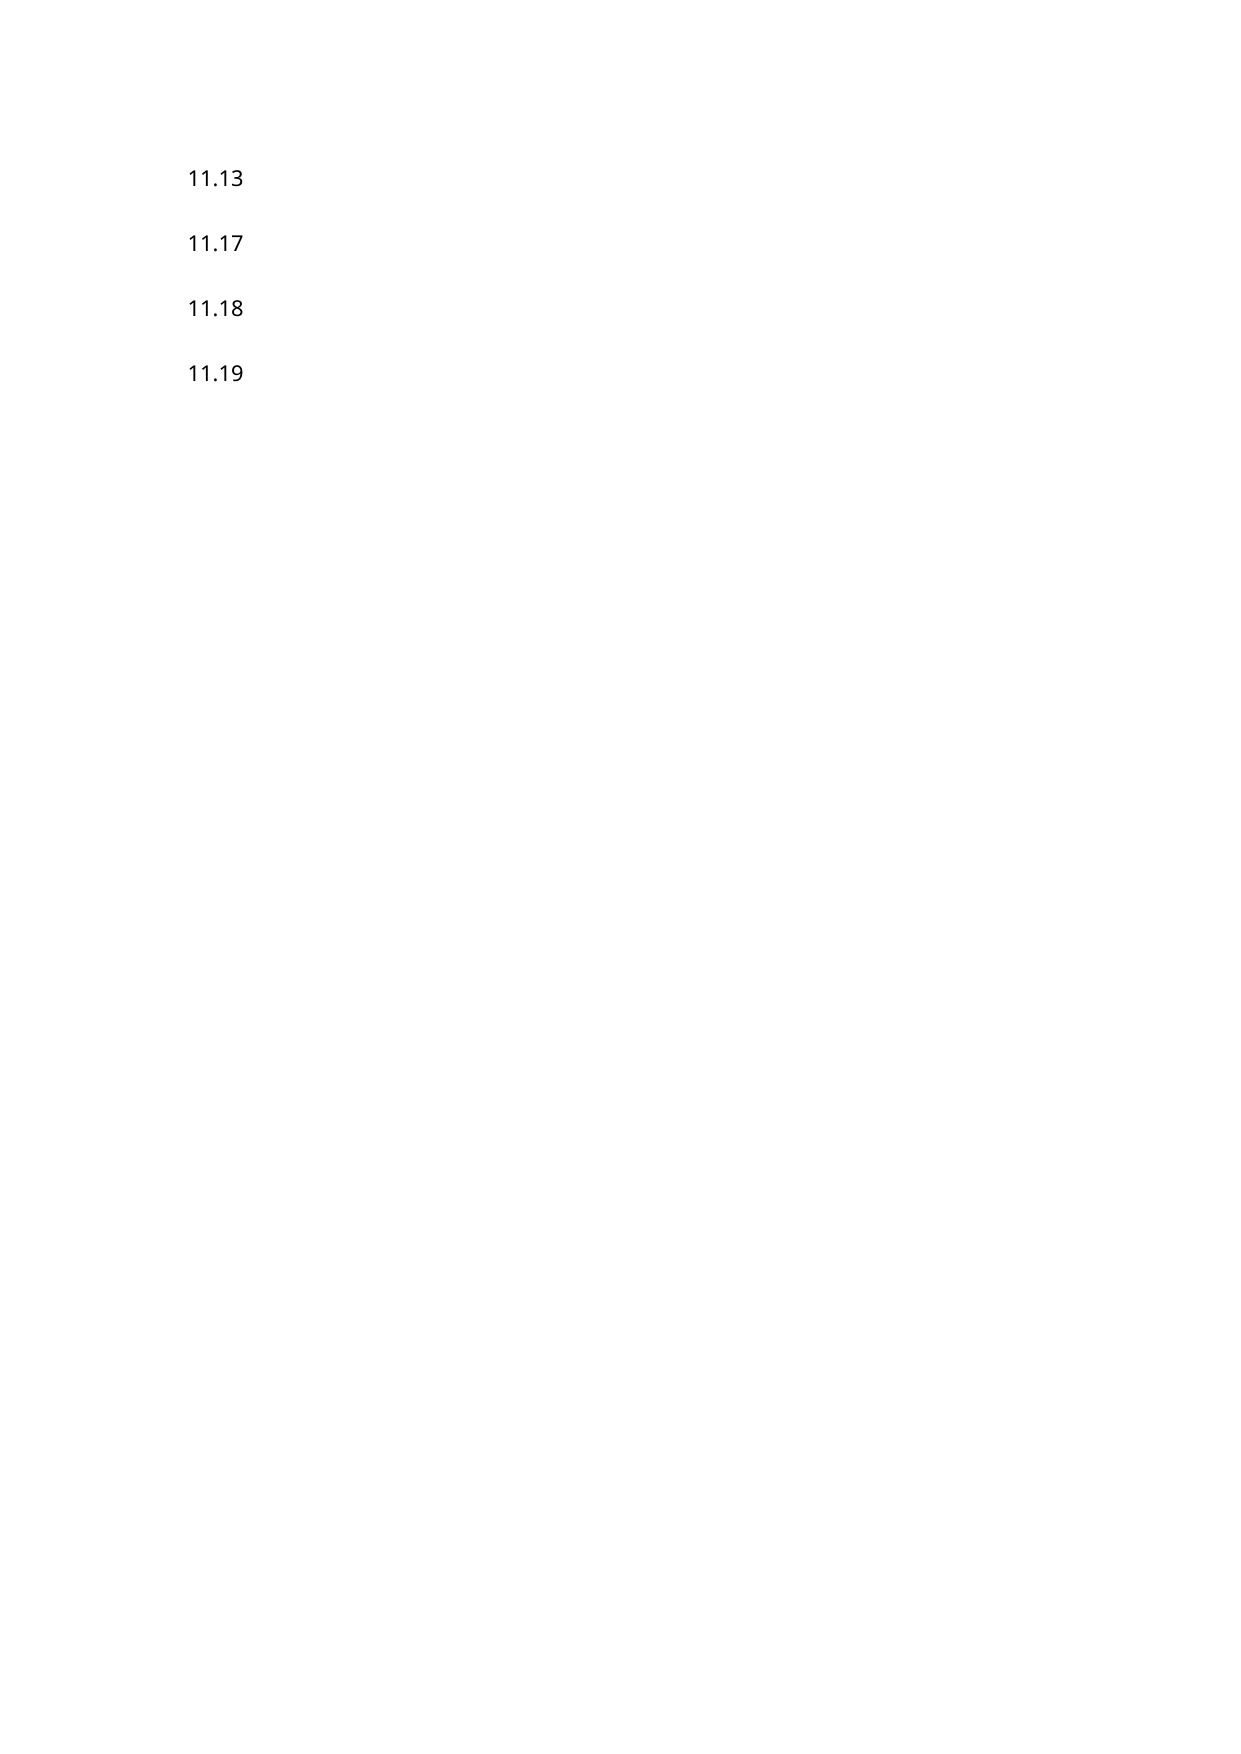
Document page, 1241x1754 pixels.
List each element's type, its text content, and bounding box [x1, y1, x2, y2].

text 11.18 [187, 292, 1053, 324]
text 11.19 [187, 357, 1053, 389]
text 11.13 [187, 162, 1053, 194]
text 11.17 [187, 227, 1053, 259]
